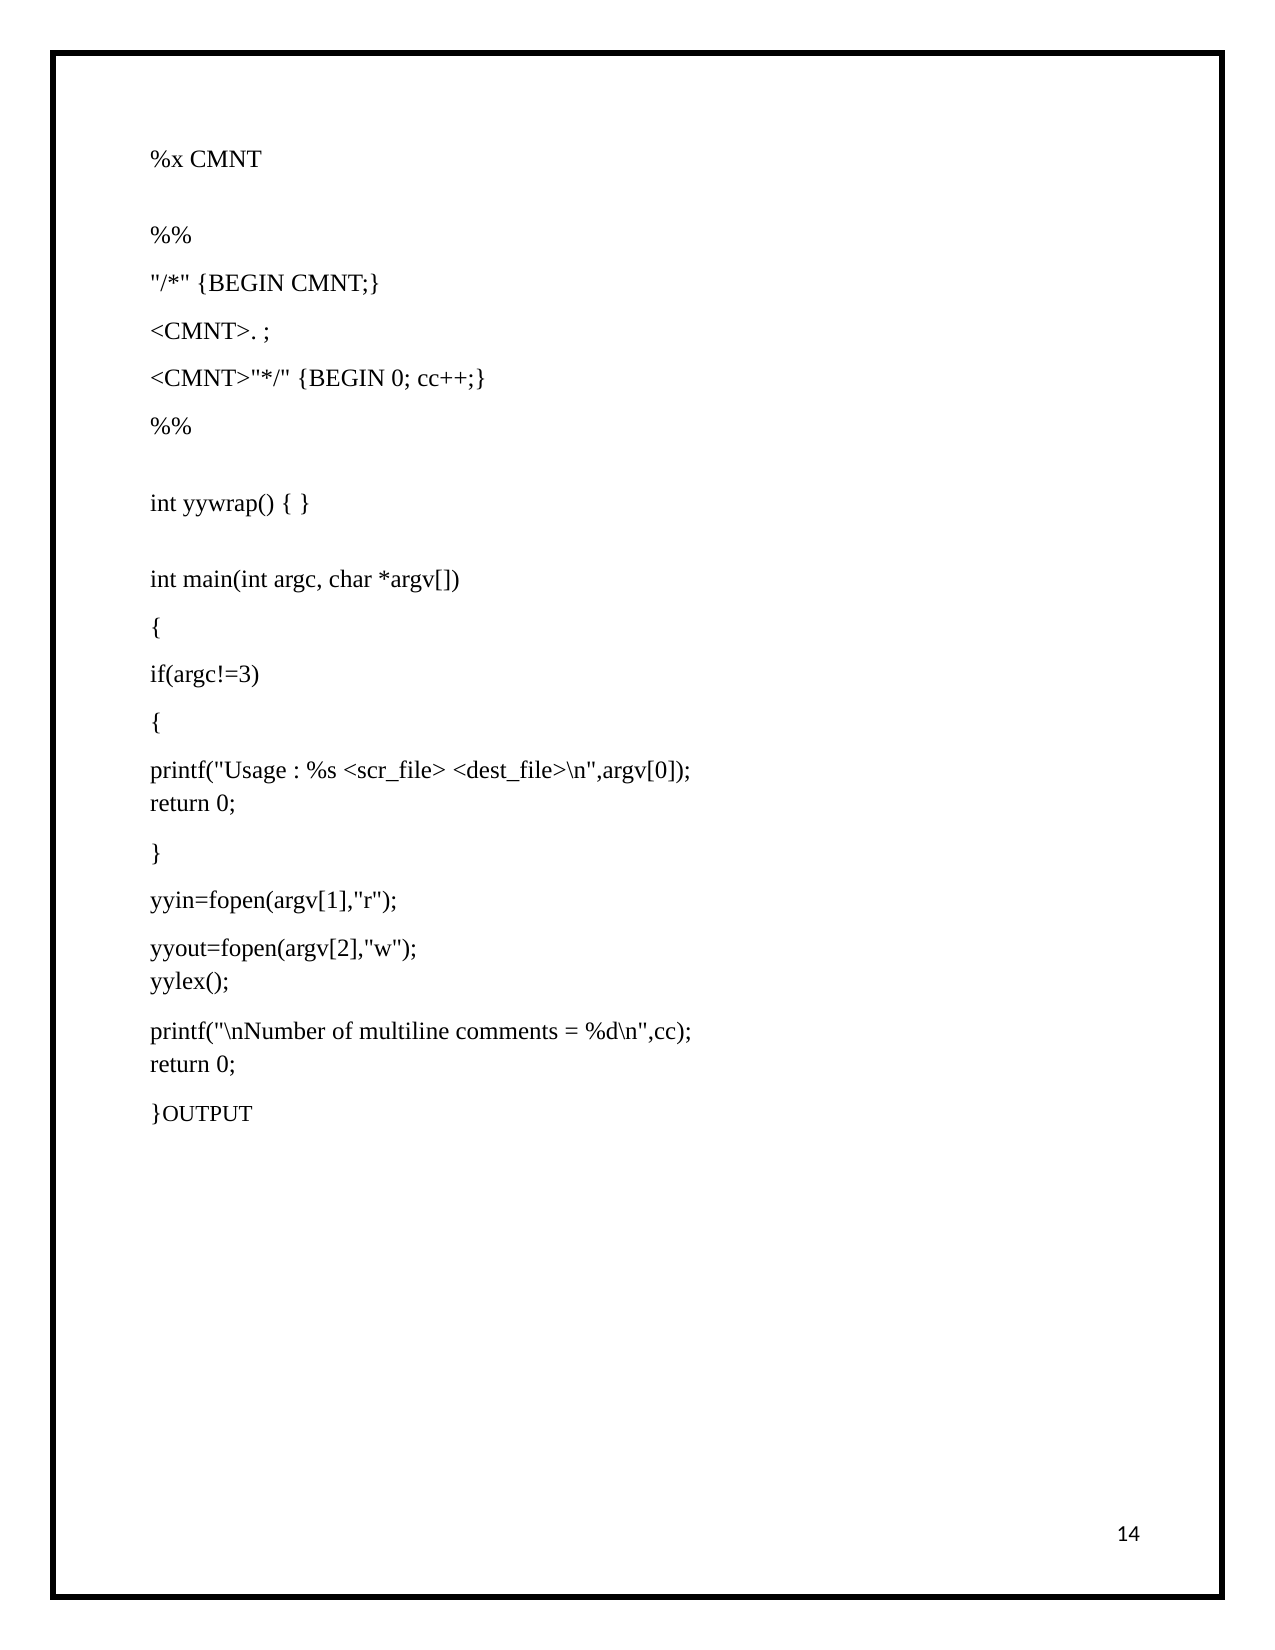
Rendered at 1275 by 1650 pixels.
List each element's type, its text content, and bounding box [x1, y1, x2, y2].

text { [150, 707, 1139, 736]
text %% [150, 411, 1139, 440]
text { [150, 612, 1139, 641]
text yyout=fopen(argv[2],"w"); yylex(); [150, 933, 476, 995]
text %x CMNT [150, 144, 1139, 172]
text "/*" {BEGIN CMNT;} [150, 268, 1139, 297]
text <CMNT>"*/" {BEGIN 0; cc++;} [150, 363, 1139, 392]
text <CMNT>. ; [150, 316, 1139, 344]
text int main(int argc, char *argv[]) [150, 564, 1139, 593]
text %% [150, 220, 1139, 249]
text } [150, 838, 1139, 866]
text printf("Usage : %s <scr_file> <dest_file>\n",argv[0]); return 0; [150, 755, 729, 817]
text yyin=fopen(argv[1],"r"); [150, 885, 1139, 914]
text int yywrap() { } [150, 488, 1139, 516]
text if(argc!=3) [150, 659, 1139, 688]
text printf("\nNumber of multiline comments = %d\n",cc); return 0; [150, 1016, 729, 1077]
text }OUTPUT [150, 1098, 1139, 1127]
